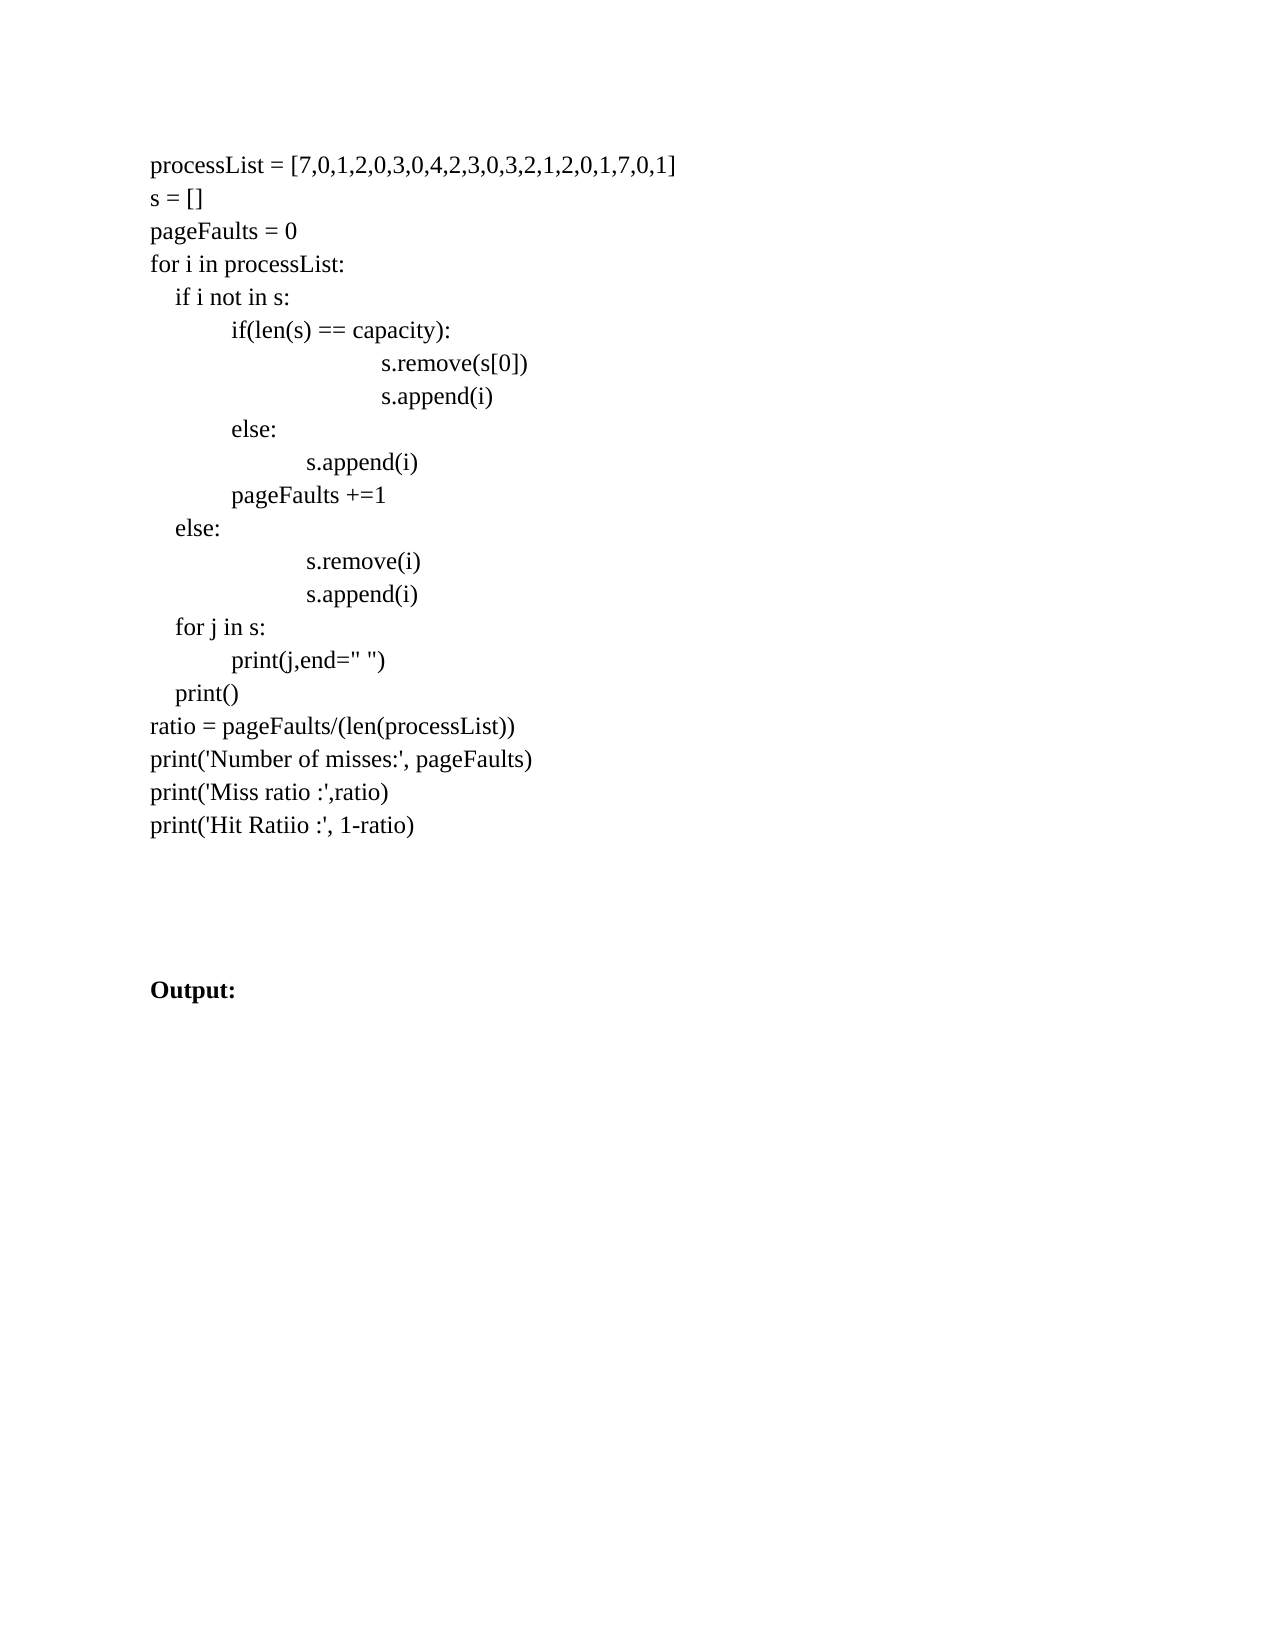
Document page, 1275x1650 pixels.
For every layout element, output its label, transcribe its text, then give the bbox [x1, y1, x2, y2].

text pageFaults = 0 [150, 216, 1125, 245]
text print('Miss ratio :',ratio) [150, 777, 1125, 806]
text s.append(i) [150, 381, 1125, 410]
text Output: [150, 976, 1125, 1004]
text s.remove(s[0]) [150, 348, 1125, 377]
text print('Number of misses:', pageFaults) [150, 744, 1125, 773]
text processList = [7,0,1,2,0,3,0,4,2,3,0,3,2,1,2,0,1,7,0,1] [150, 150, 1125, 179]
text else: [150, 513, 1125, 542]
text print('Hit Ratiio :', 1-ratio) [150, 810, 1125, 839]
text print() [150, 678, 1125, 707]
text else: [150, 414, 1125, 443]
text pageFaults +=1 [150, 480, 1125, 509]
text s = [] [150, 183, 1125, 212]
text s.append(i) [150, 447, 1125, 476]
text for j in s: [150, 612, 1125, 641]
text s.append(i) [150, 579, 1125, 608]
text s.remove(i) [150, 546, 1125, 575]
text print(j,end=" ") [150, 645, 1125, 674]
text ratio = pageFaults/(len(processList)) [150, 711, 1125, 740]
text if(len(s) == capacity): [150, 315, 1125, 344]
text if i not in s: [150, 282, 1125, 311]
text for i in processList: [150, 249, 1125, 278]
